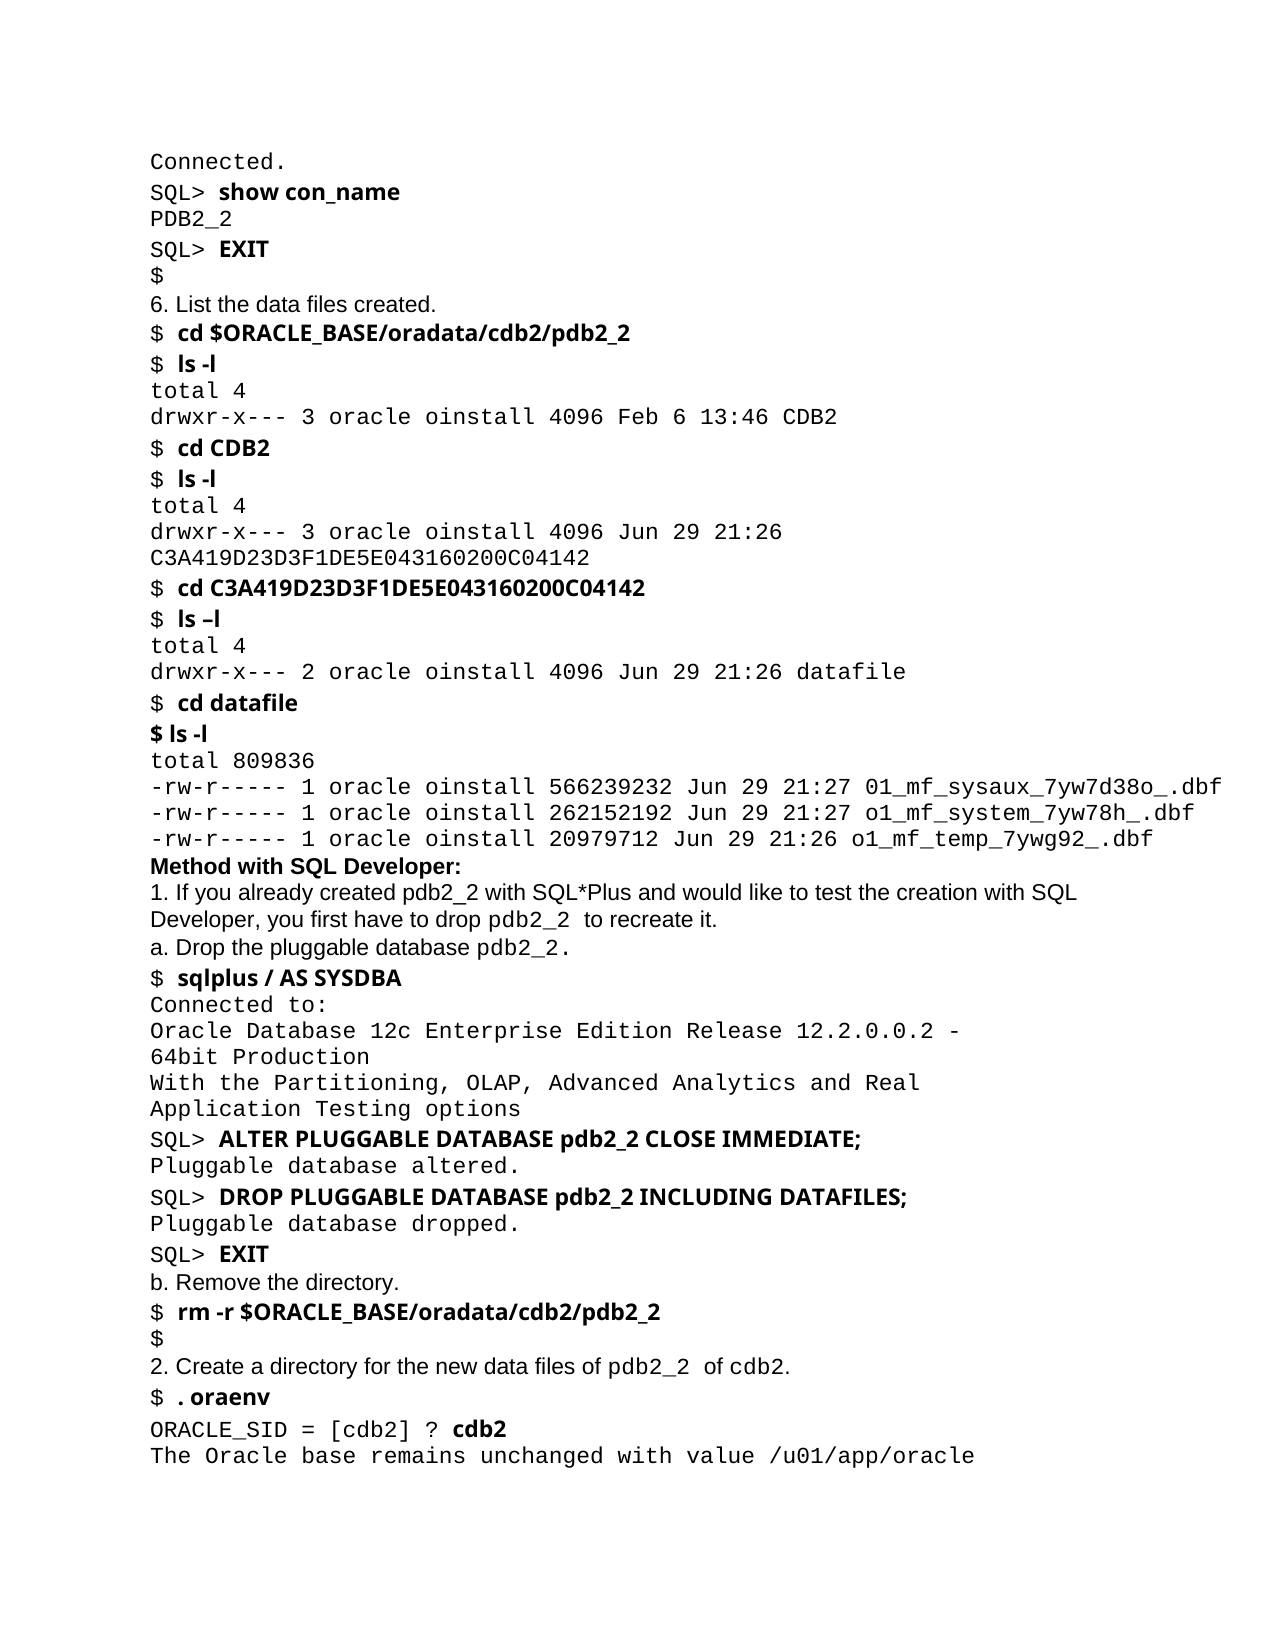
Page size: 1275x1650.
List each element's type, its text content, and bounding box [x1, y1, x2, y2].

text drwxr-x--- 2 oracle oinstall 4096 Jun 29 21:26 datafile [150, 661, 1125, 687]
text 64bit Production [150, 1046, 1125, 1071]
text -rw-r----- 1 oracle oinstall 262152192 Jun 29 21:27 o1_mf_system_7yw78h_.dbf [150, 801, 1228, 827]
text Application Testing options [150, 1097, 1125, 1123]
text $ . oraenv [150, 1381, 1125, 1413]
text $ ls -l [150, 348, 1125, 379]
text Connected to: [150, 994, 1125, 1019]
text $ rm -r $ORACLE_BASE/oradata/cdb2/pdb2_2 [150, 1296, 1125, 1327]
text Pluggable database dropped. [150, 1212, 1125, 1238]
text 6. List the data files created. [150, 291, 1125, 317]
text -rw-r----- 1 oracle oinstall 566239232 Jun 29 21:27 01_mf_sysaux_7yw7d38o_.dbf [150, 775, 1228, 801]
text With the Partitioning, OLAP, Advanced Analytics and Real [150, 1071, 1125, 1097]
text The Oracle base remains unchanged with value /u01/app/oracle [150, 1444, 1125, 1470]
text drwxr-x--- 3 oracle oinstall 4096 Jun 29 21:26 [150, 520, 1125, 546]
text SQL> show con_name [150, 176, 1125, 207]
text 1. If you already created pdb2_2 with SQL*Plus and would like to test the creation with SQL [150, 879, 1125, 906]
text PDB2_2 [150, 207, 1125, 233]
text b. Remove the directory. [150, 1269, 1125, 1296]
text Developer, you first have to drop pdb2_2 to recreate it. [150, 906, 1125, 934]
text SQL> EXIT [150, 1238, 1125, 1269]
text SQL> DROP PLUGGABLE DATABASE pdb2_2 INCLUDING DATAFILES; [150, 1181, 1125, 1212]
text $ sqlplus / AS SYSDBA [150, 962, 1125, 994]
text Method with SQL Developer: [150, 853, 1125, 879]
text $ cd CDB2 [150, 431, 1125, 463]
text Connected. [150, 150, 1125, 176]
text $ ls -l [150, 463, 1125, 494]
text SQL> ALTER PLUGGABLE DATABASE pdb2_2 CLOSE IMMEDIATE; [150, 1123, 1125, 1155]
text SQL> EXIT [150, 233, 1125, 264]
text $ cd $ORACLE_BASE/oradata/cdb2/pdb2_2 [150, 317, 1125, 348]
text $ [150, 264, 1125, 291]
text total 809836 [150, 749, 1125, 775]
text total 4 [150, 635, 1125, 661]
text Oracle Database 12c Enterprise Edition Release 12.2.0.0.2 - [150, 1019, 1125, 1046]
text drwxr-x--- 3 oracle oinstall 4096 Feb 6 13:46 CDB2 [150, 406, 1125, 431]
text C3A419D23D3F1DE5E043160200C04142 [150, 546, 1125, 572]
text $ [150, 1327, 1125, 1353]
text $ ls –l [150, 603, 1125, 635]
text $ cd datafile [150, 687, 1125, 718]
text a. Drop the pluggable database pdb2_2. [150, 934, 1125, 962]
text 2. Create a directory for the new data files of pdb2_2 of cdb2. [150, 1353, 1125, 1381]
text -rw-r----- 1 oracle oinstall 20979712 Jun 29 21:26 o1_mf_temp_7ywg92_.dbf [150, 827, 1228, 853]
text Pluggable database altered. [150, 1155, 1125, 1181]
text total 4 [150, 379, 1125, 406]
text ORACLE_SID = [cdb2] ? cdb2 [150, 1413, 1125, 1444]
text $ cd C3A419D23D3F1DE5E043160200C04142 [150, 572, 1125, 603]
text total 4 [150, 494, 1125, 520]
text $ ls -l [150, 718, 1125, 749]
